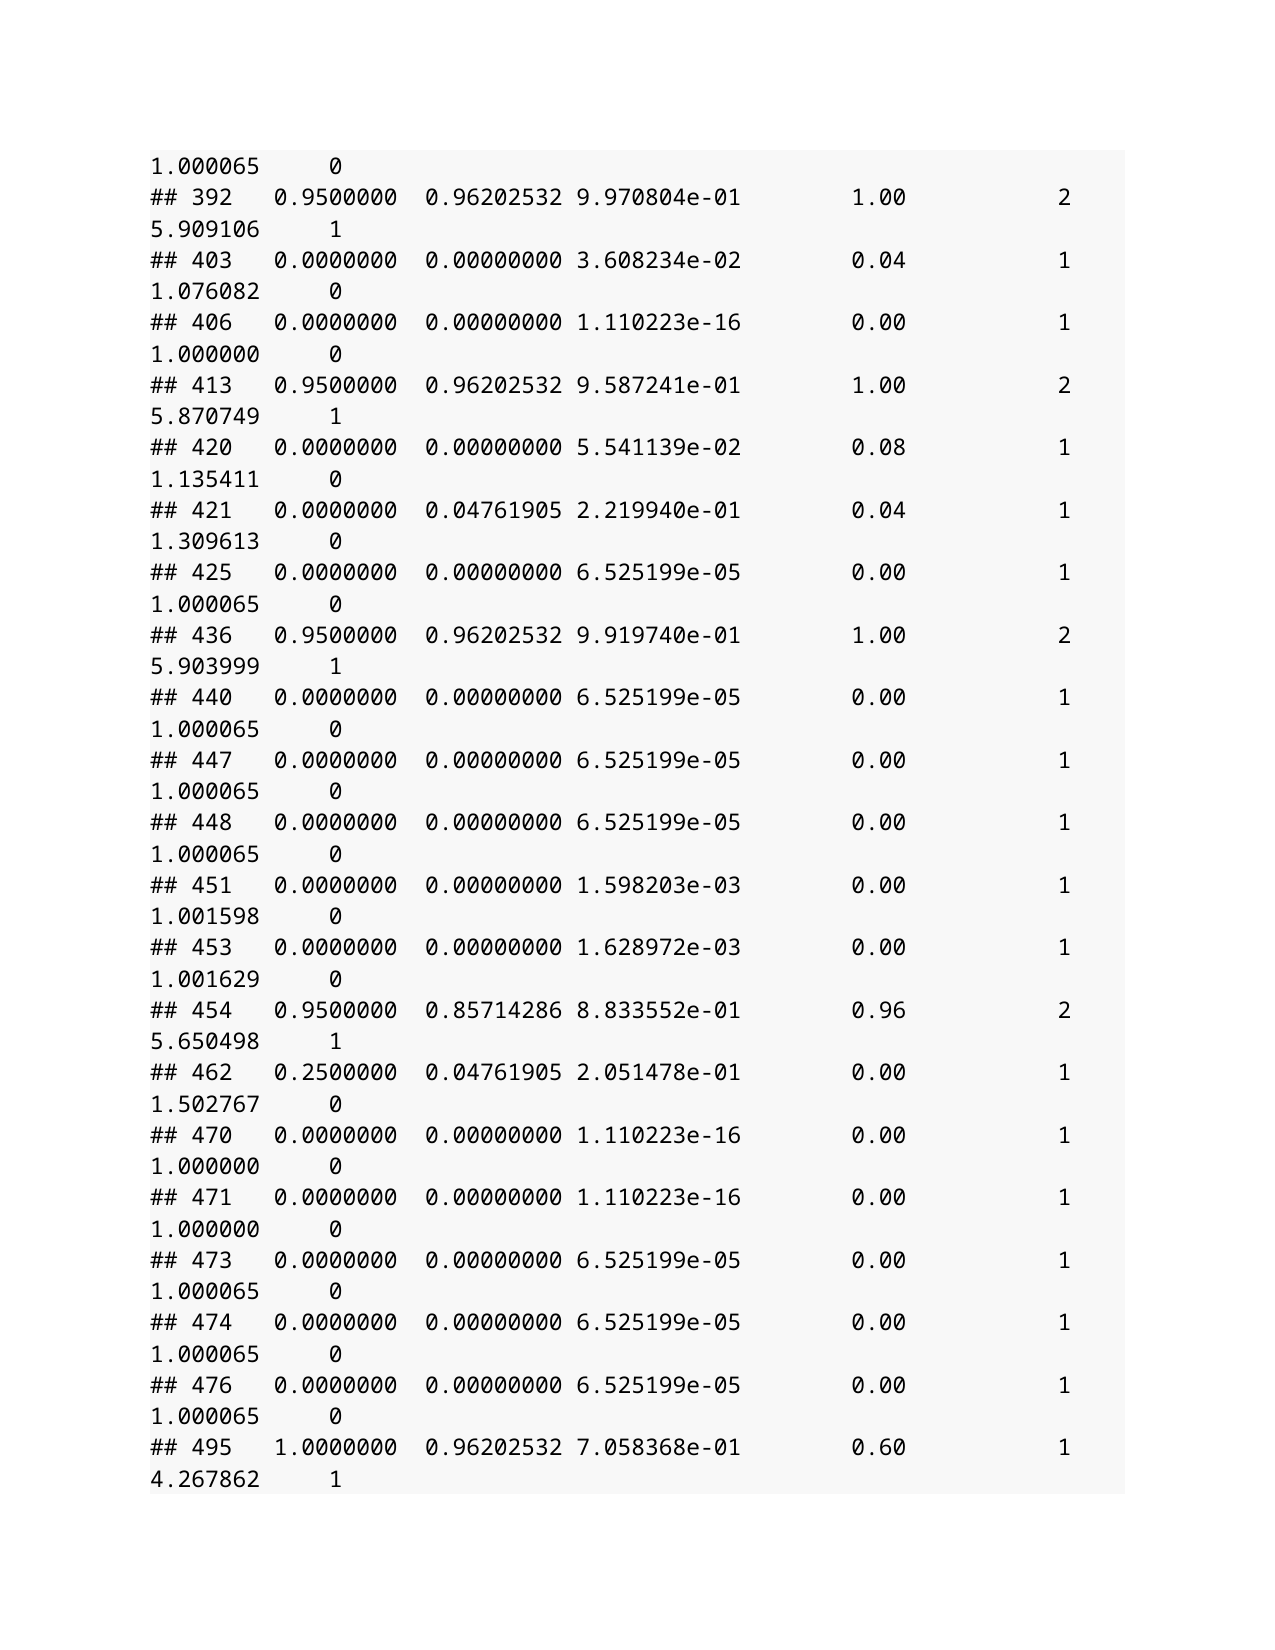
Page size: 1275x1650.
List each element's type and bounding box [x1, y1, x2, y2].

text [150, 150, 1125, 1494]
